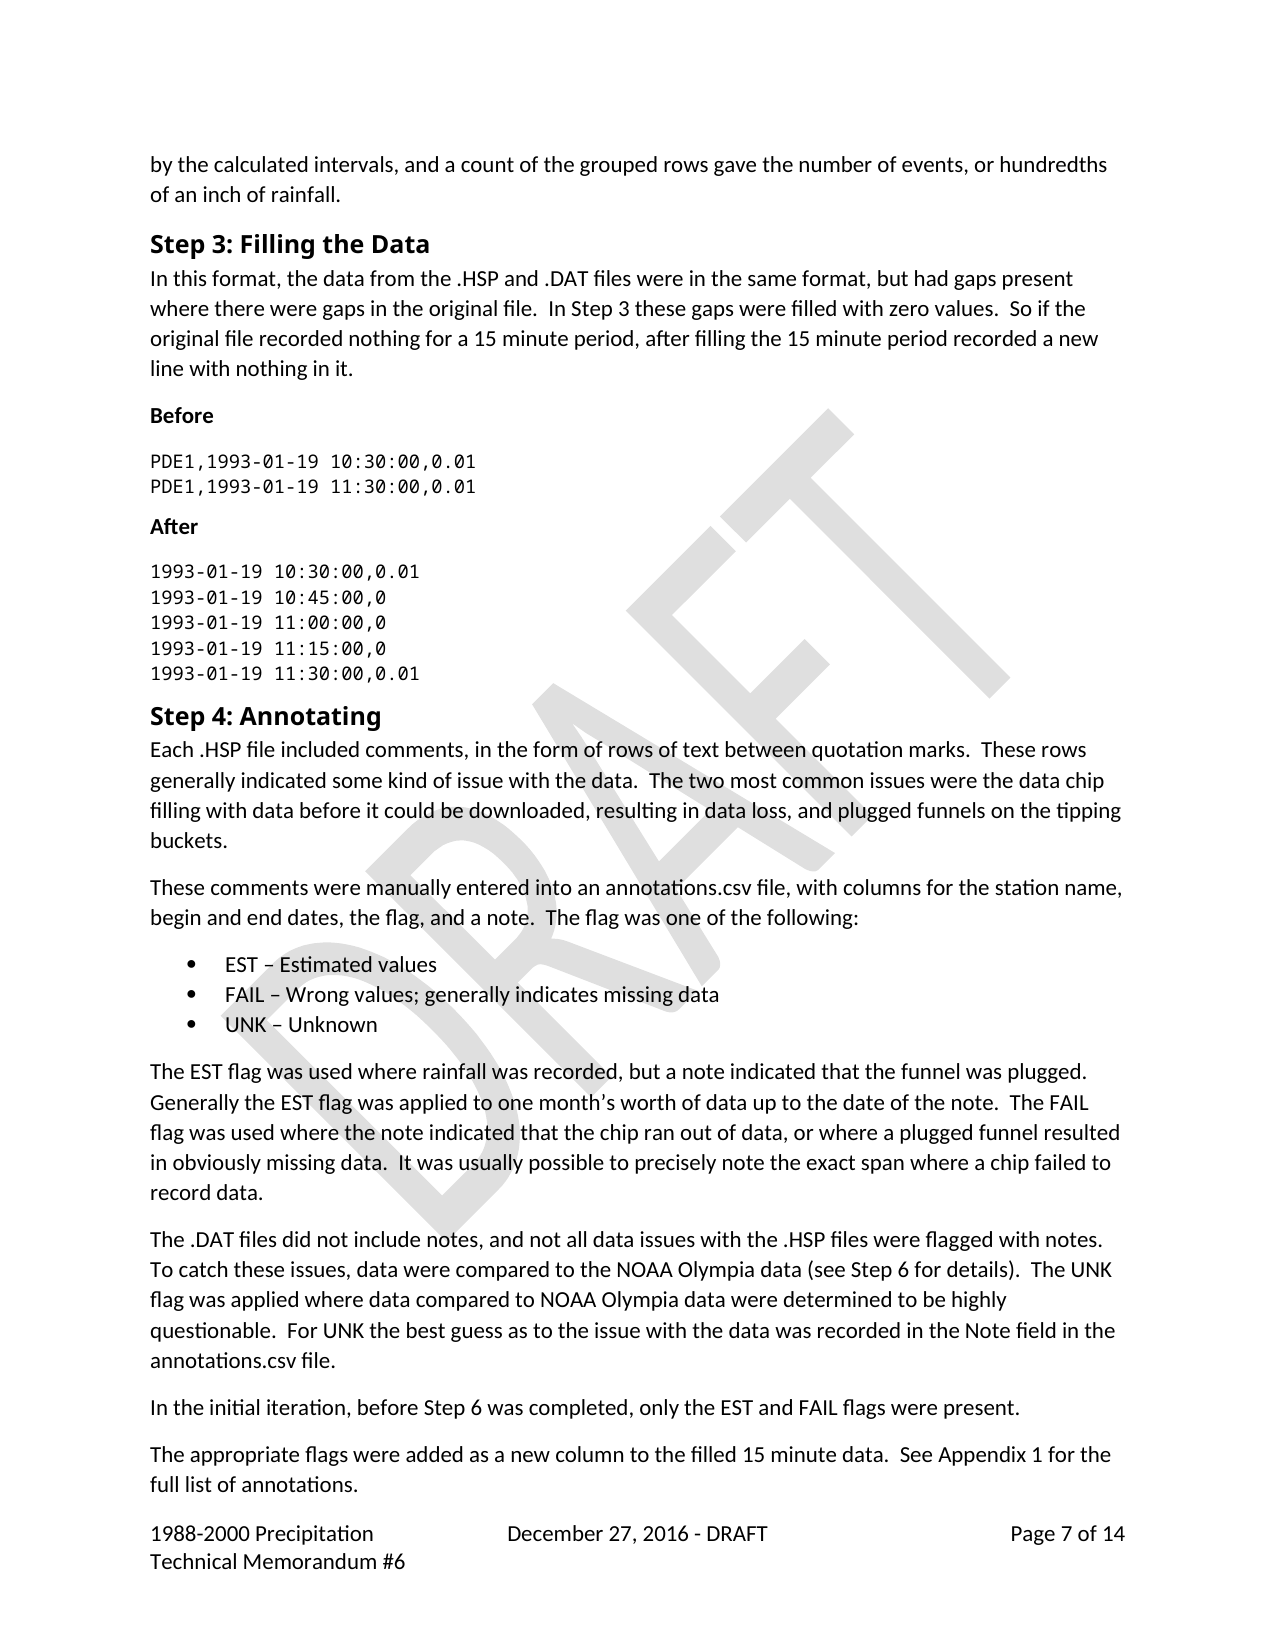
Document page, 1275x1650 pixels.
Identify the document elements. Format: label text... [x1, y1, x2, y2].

text PDE1,1993-01-19 11:30:00,0.01 [150, 474, 1125, 499]
list FAIL – Wrong values; generally indicates missing data [187, 980, 1125, 1008]
text In this format, the data from the .HSP and .DAT files were in the same format, but had gaps present where there were gaps in the original file. In Step 3 these gaps were filled with zero values. So if the original file recorded nothing for a 15 minute period, after filling the 15 minute period recorded a new line with nothing in it. [150, 264, 1125, 382]
text 1993-01-19 10:30:00,0.01 [150, 559, 1125, 584]
text Each .HSP file included comments, in the form of rows of text between quotation marks. These rows generally indicated some kind of issue with the data. The two most common issues were the data chip filling with data before it could be downloaded, resulting in data loss, and plugged funnels on the tipping buckets. [150, 736, 1125, 854]
text The .DAT files did not include notes, and not all data issues with the .HSP files were flagged with notes. To catch these issues, data were compared to the NOAA Olympia data (see Step 6 for details). The UNK flag was applied where data compared to NOAA Olympia data were determined to be highly questionable. For UNK the best guess as to the issue with the data was recorded in the Note field in the annotations.csv file. [150, 1225, 1125, 1374]
list EST – Estimated values [187, 950, 1125, 978]
text These comments were manually entered into an annotations.csv file, with columns for the station name, begin and end dates, the flag, and a note. The flag was one of the following: [150, 873, 1125, 931]
text In the initial iteration, before Step 6 was completed, only the EST and FAIL flags were present. [150, 1393, 1125, 1421]
text The EST flag was used where rainfall was recorded, but a note indicated that the funnel was plugged. Generally the EST flag was applied to one month’s worth of data up to the date of the note. The FAIL flag was used where the note indicated that the chip ran out of data, or where a plugged funnel resulted in obviously missing data. It was usually possible to precisely note the exact span where a chip failed to record data. [150, 1057, 1125, 1206]
text Before [150, 401, 1125, 429]
text PDE1,1993-01-19 10:30:00,0.01 [150, 448, 1125, 474]
subtitle Step 3: Filling the Data [150, 227, 1125, 261]
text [150, 150, 1125, 208]
text 1993-01-19 11:30:00,0.01 [150, 661, 1125, 686]
text The appropriate flags were added as a new column to the filled 15 minute data. See Appendix 1 for the full list of annotations. [150, 1440, 1125, 1498]
list UNK – Unknown [187, 1011, 1125, 1038]
text 1993-01-19 11:15:00,0 [150, 635, 1125, 661]
subtitle Step 4: Annotating [150, 699, 1125, 733]
text After [150, 512, 1125, 540]
text 1993-01-19 11:00:00,0 [150, 610, 1125, 635]
text 1993-01-19 10:45:00,0 [150, 584, 1125, 610]
